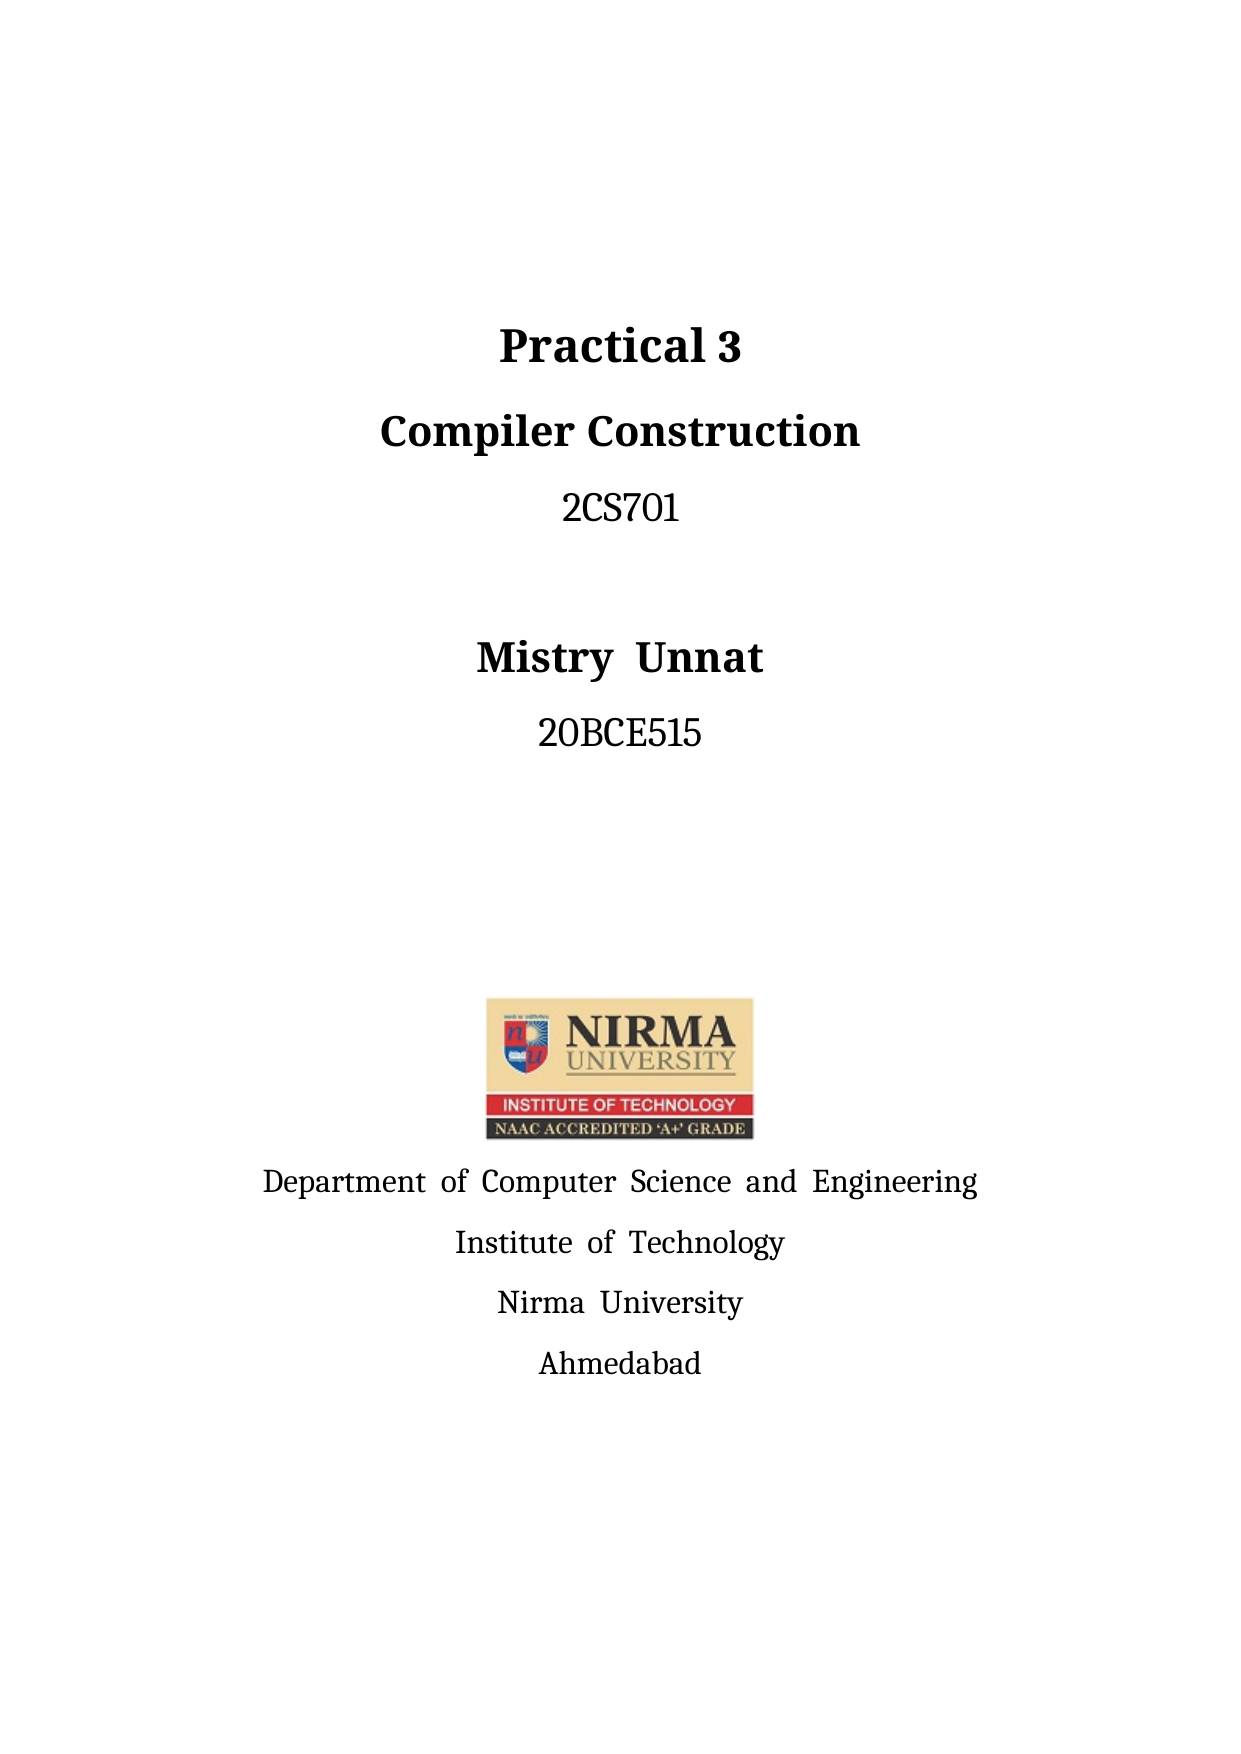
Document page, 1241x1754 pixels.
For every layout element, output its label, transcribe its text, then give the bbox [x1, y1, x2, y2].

text Mistry Unnat [150, 627, 1090, 684]
text 20BCE515 [150, 709, 1090, 757]
text 2CS701 [150, 484, 1090, 532]
text Institute of Technology [150, 1223, 1090, 1261]
text Compiler Construction [150, 402, 1090, 459]
picture [484, 996, 756, 1142]
text Nirma University [150, 1284, 1090, 1322]
text Ahmedabad [150, 1344, 1090, 1383]
text Department of Computer Science and Engineering [150, 1162, 1090, 1201]
text Practical 3 [150, 314, 1090, 376]
